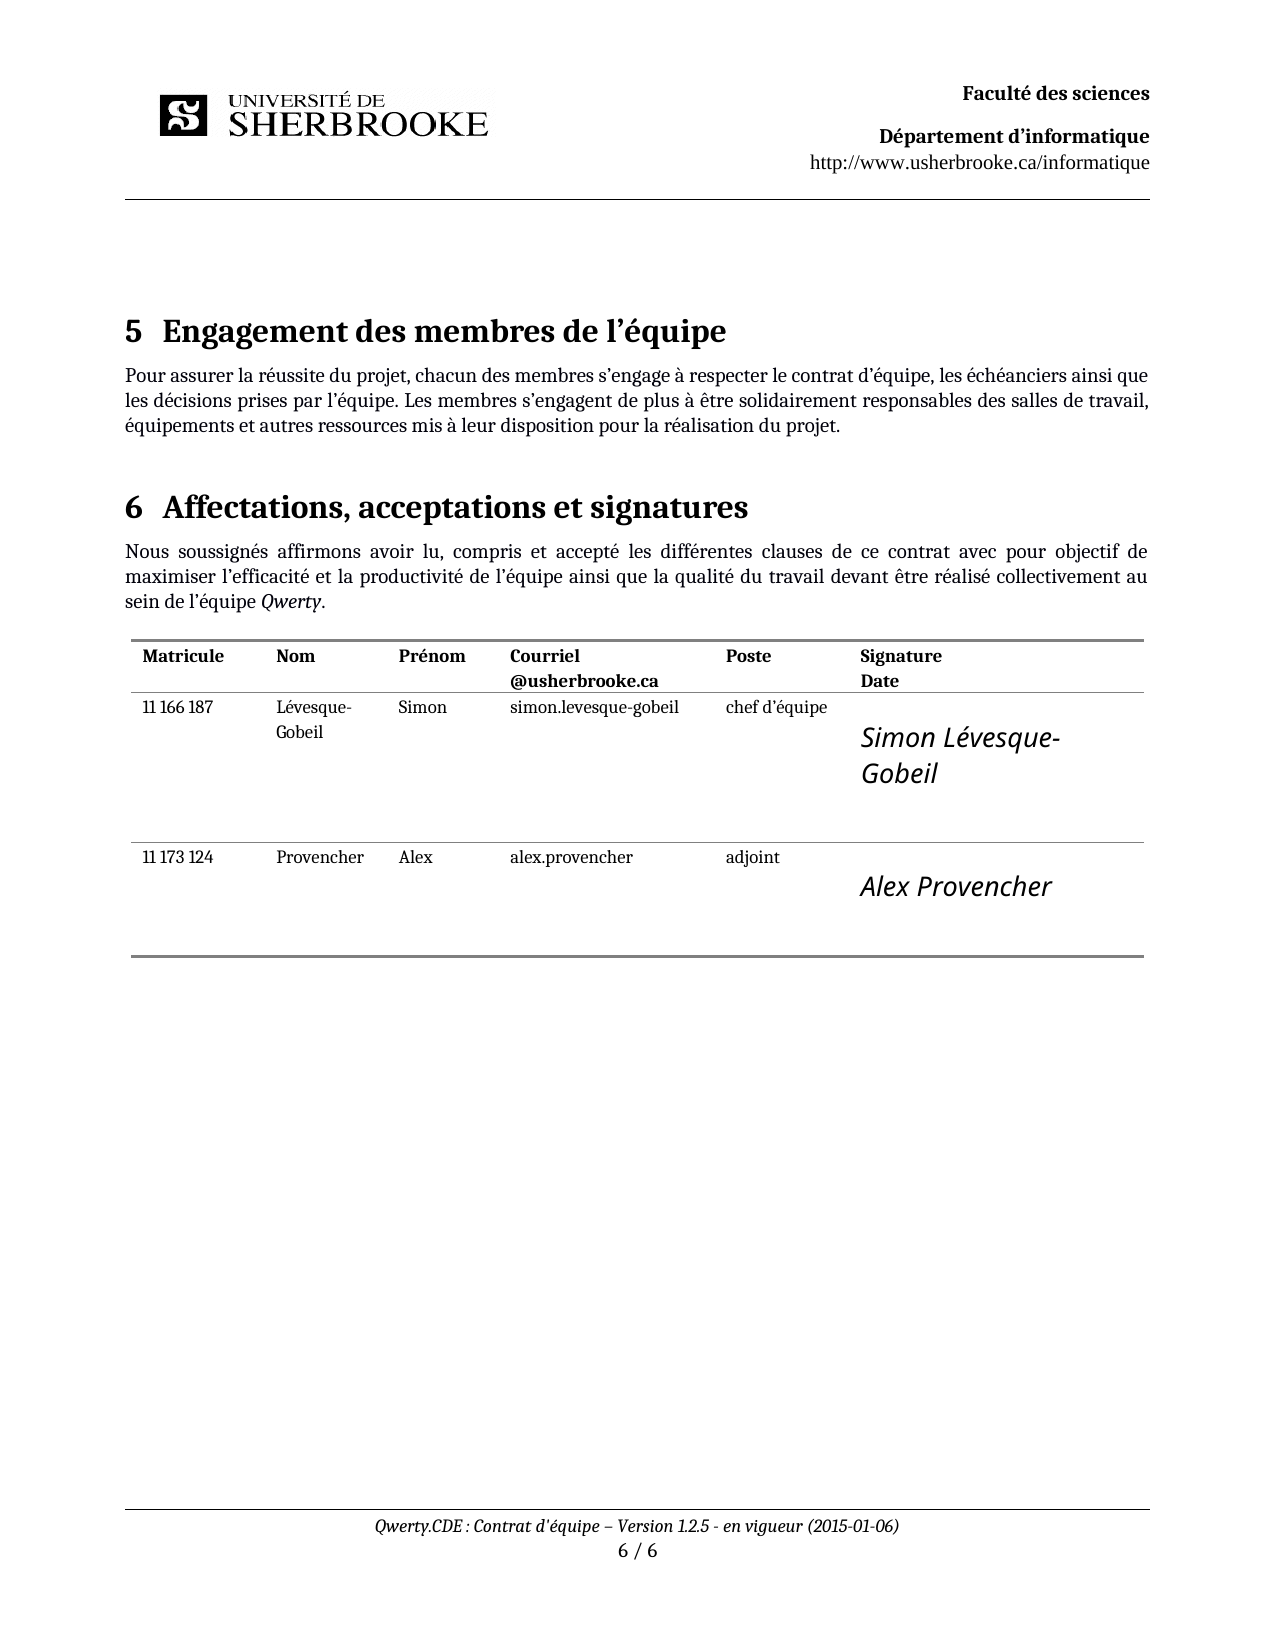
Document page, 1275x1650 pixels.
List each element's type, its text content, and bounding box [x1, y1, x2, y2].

table_header Poste [715, 642, 849, 692]
table_cell alex.provencher [499, 843, 714, 955]
subtitle Engagement des membres de l’équipe [125, 312, 1150, 351]
table_cell Simon [388, 693, 499, 842]
subtitle Affectations, acceptations et signatures [125, 488, 1150, 526]
table_cell chef d’équipe [715, 693, 849, 842]
table_cell Simon Lévesque-Gobeil [849, 693, 1144, 842]
table_cell adjoint [715, 843, 849, 955]
table_header Prénom [388, 642, 499, 692]
table_cell simon.levesque-gobeil [499, 693, 714, 842]
table_cell Lévesque-Gobeil [265, 693, 387, 842]
table_header Nom [265, 642, 387, 692]
table_cell Provencher [265, 843, 387, 955]
table_cell 11 173 124 [131, 843, 265, 955]
table_header Signature Date [849, 642, 1144, 692]
text Nous soussignés affirmons avoir lu, compris et accepté les différentes clauses de ce contrat avec pour objectif de maximiser l’efficacité et la productivité de l’équipe ainsi que la qualité du travail devant être réalisé collectivement au sein de l’équipe Qwerty. [125, 539, 1150, 614]
table_cell Alex Provencher [849, 843, 1144, 955]
table_header Matricule [131, 642, 265, 692]
table_header Courriel @usherbrooke.ca [499, 642, 714, 692]
text Pour assurer la réussite du projet, chacun des membres s’engage à respecter le contrat d’équipe, les échéanciers ainsi que les décisions prises par l’équipe. Les membres s’engagent de plus à être solidairement responsables des salles de travail, équipements et autres ressources mis à leur disposition pour la réalisation du projet. [125, 363, 1150, 438]
table_cell 11 166 187 [131, 693, 265, 842]
table_cell Alex [388, 843, 499, 955]
picture [125, 62, 530, 167]
